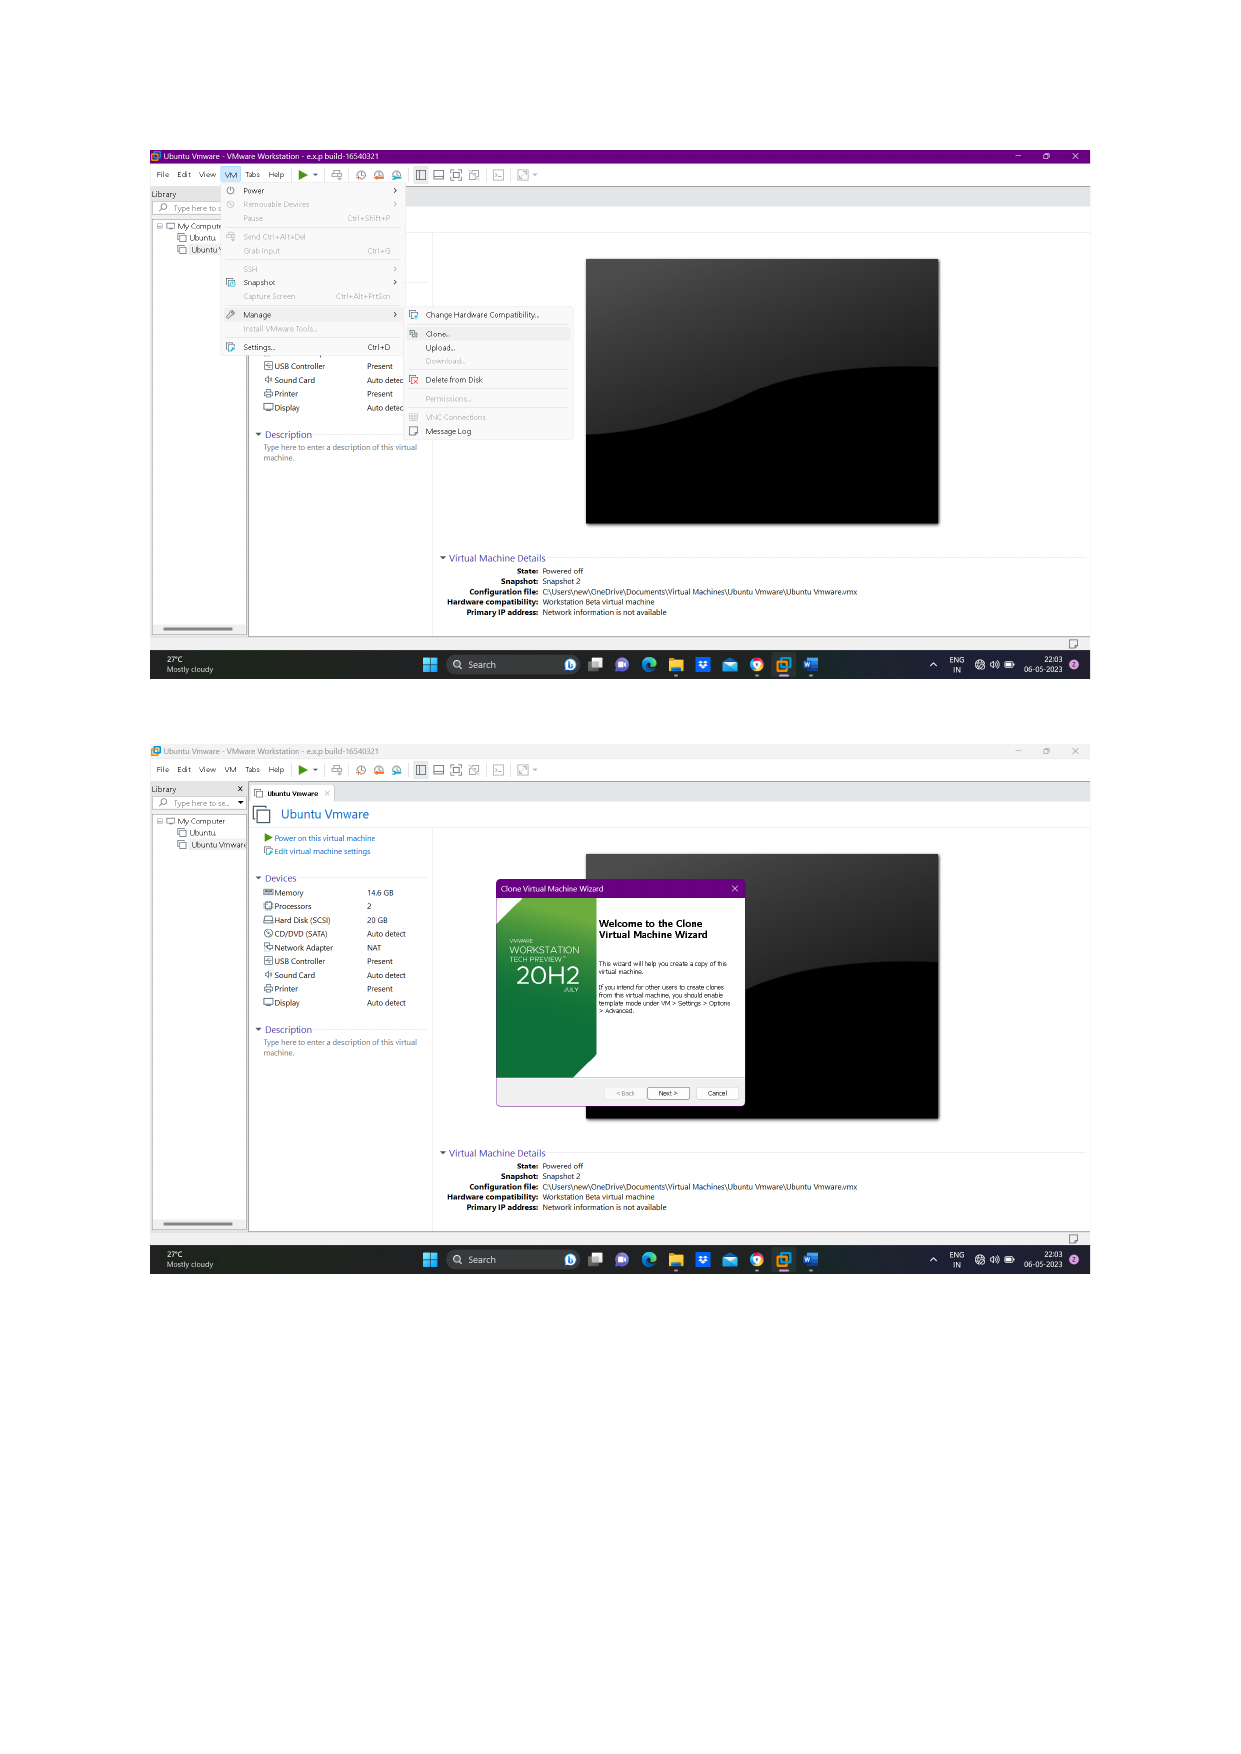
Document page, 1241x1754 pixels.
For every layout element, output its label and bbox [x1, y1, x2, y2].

picture [150, 150, 1091, 679]
picture [150, 744, 1091, 1274]
